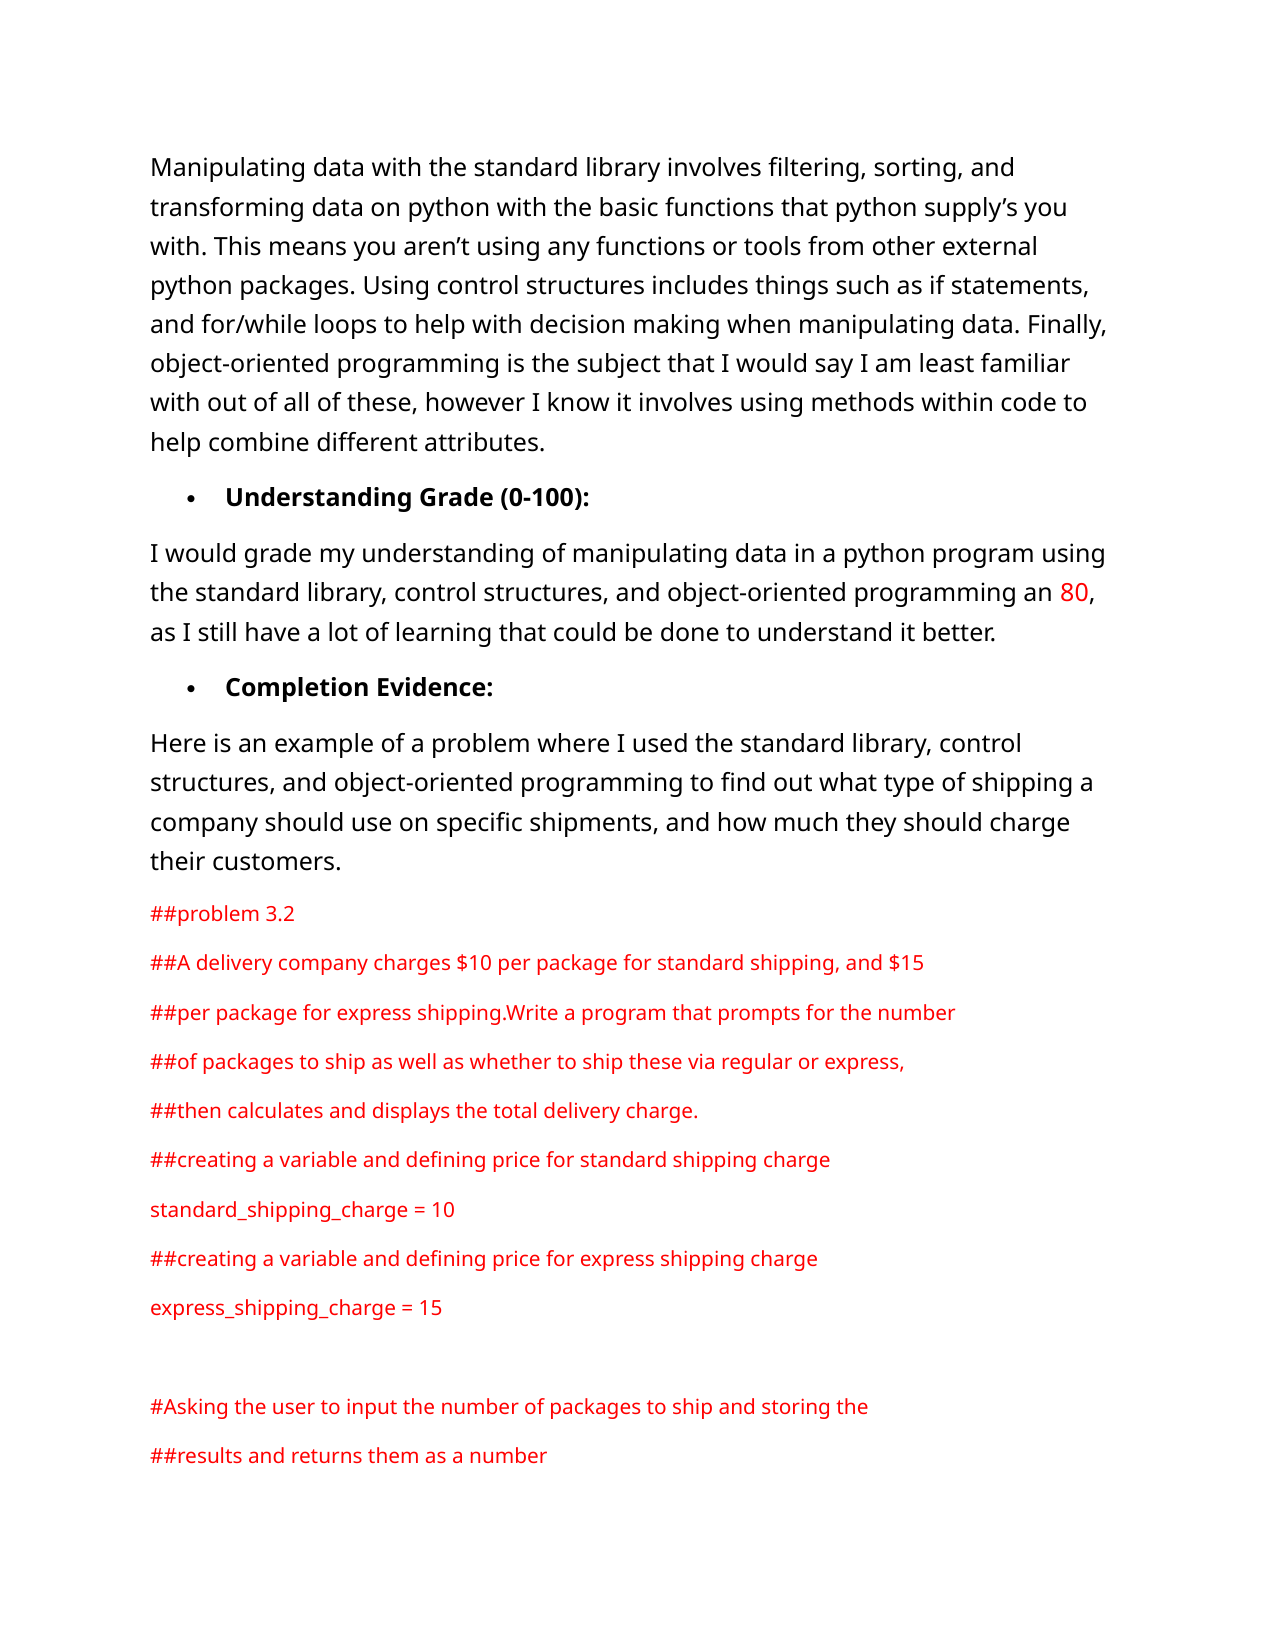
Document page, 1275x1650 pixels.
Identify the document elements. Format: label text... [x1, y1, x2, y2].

text Here is an example of a problem where I used the standard library, control structures, and object-oriented programming to find out what type of shipping a company should use on specific shipments, and how much they should charge their customers. [150, 726, 1125, 877]
text ##creating a variable and defining price for express shipping charge [150, 1244, 1125, 1272]
list Completion Evidence: [187, 670, 1125, 704]
text I would grade my understanding of manipulating data in a python program using the standard library, control structures, and object-oriented programming an 80, as I still have a lot of learning that could be done to understand it better. [150, 536, 1125, 648]
text Manipulating data with the standard library involves filtering, sorting, and transforming data on python with the basic functions that python supply’s you with. This means you aren’t using any functions or tools from other external python packages. Using control structures includes things such as if statements, and for/while loops to help with decision making when manipulating data. Finally, object-oriented programming is the subject that I would say I am least familiar with out of all of these, however I know it involves using methods within code to help combine different attributes. [150, 150, 1125, 458]
text ##of packages to ship as well as whether to ship these via regular or express, [150, 1047, 1125, 1075]
text ##problem 3.2 [150, 899, 1125, 928]
text #Asking the user to input the number of packages to ship and storing the [150, 1392, 1125, 1420]
text ##creating a variable and defining price for standard shipping charge [150, 1146, 1125, 1174]
text ##results and returns them as a number [150, 1441, 1125, 1469]
text express_shipping_charge = 15 [150, 1293, 1125, 1322]
list Understanding Grade (0-100): [187, 480, 1125, 514]
text ##then calculates and displays the total delivery charge. [150, 1096, 1125, 1125]
text standard_shipping_charge = 10 [150, 1195, 1125, 1223]
text ##A delivery company charges $10 per package for standard shipping, and $15 [150, 948, 1125, 977]
text ##per package for express shipping.Write a program that prompts for the number [150, 998, 1125, 1026]
